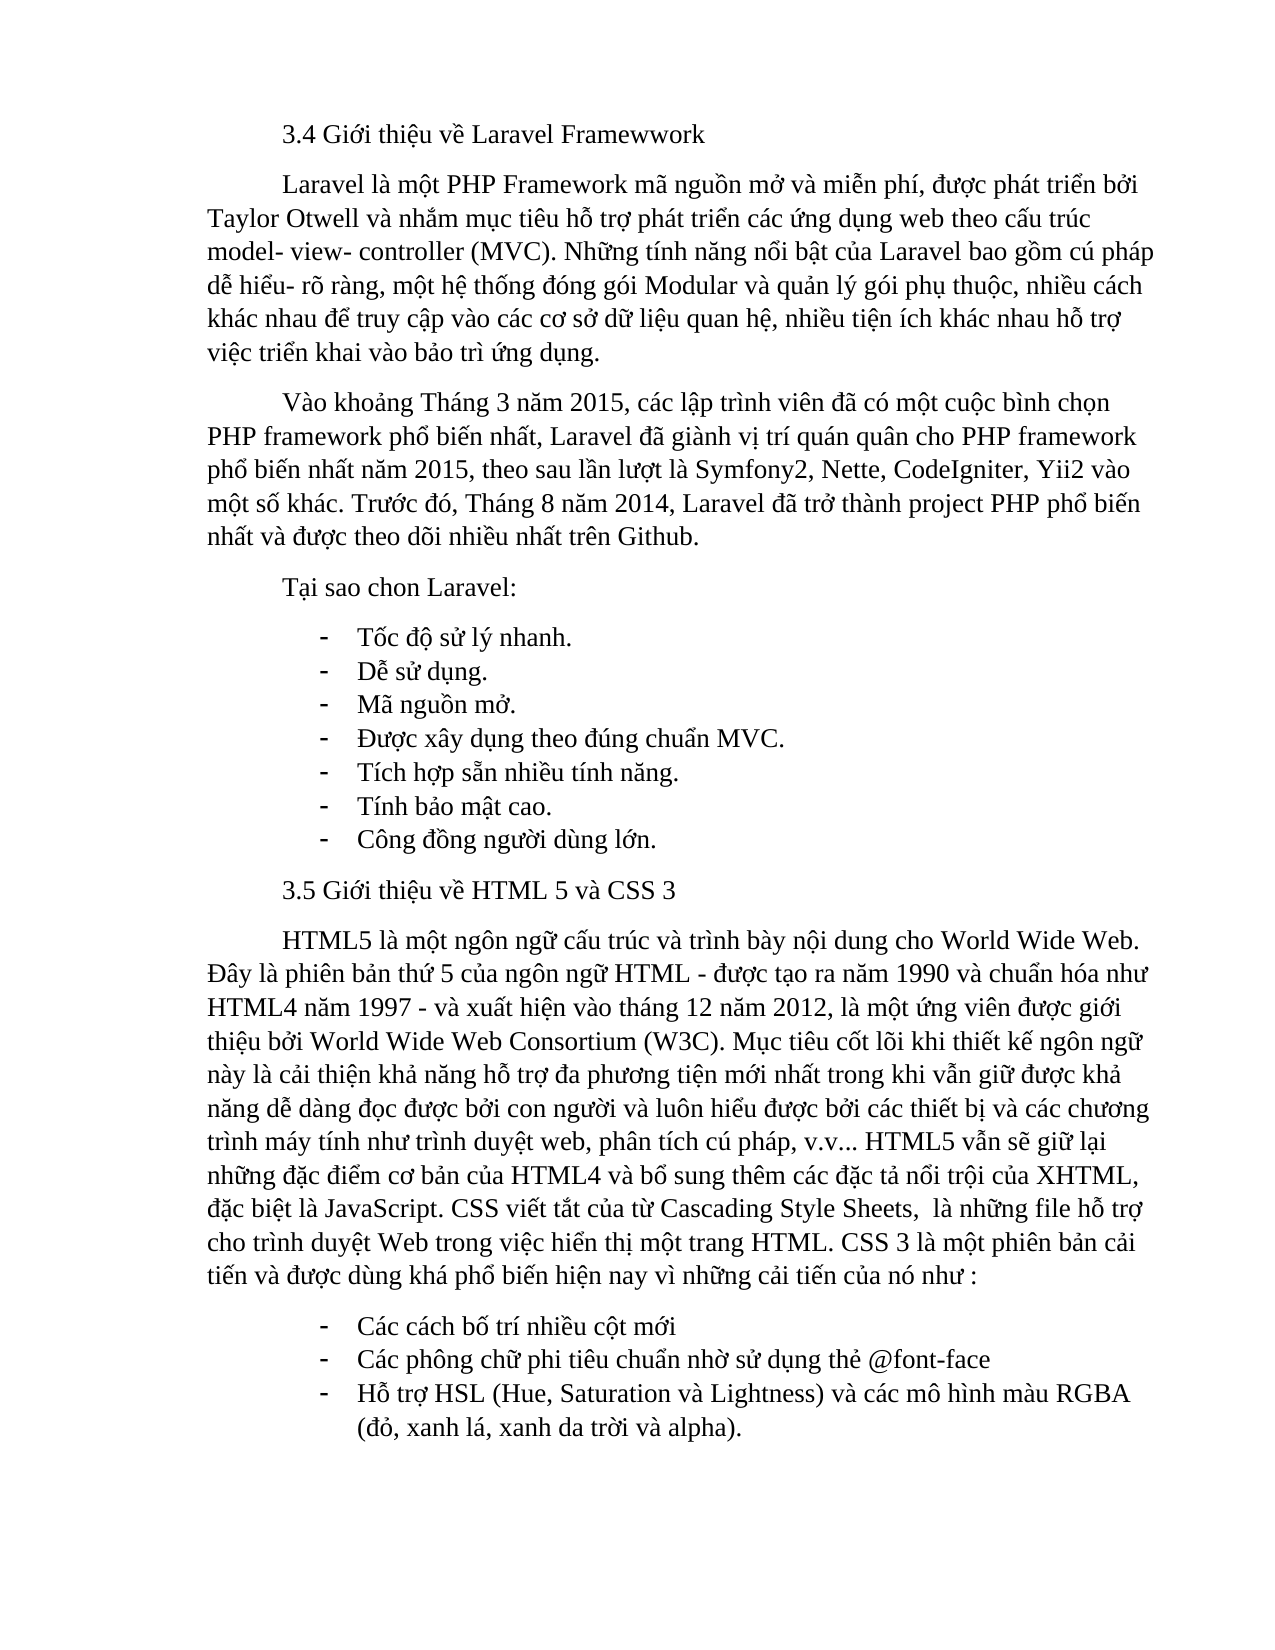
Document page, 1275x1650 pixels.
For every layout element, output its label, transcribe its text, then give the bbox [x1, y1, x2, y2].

list Tính bảo mật cao. [319, 789, 1157, 821]
list Mã nguồn mở. [319, 688, 1157, 719]
text Laravel là một PHP Framework mã nguồn mở và miễn phí, được phát triển bởi Taylor Otwell và nhắm mục tiêu hỗ trợ phát triển các ứng dụng web theo cấu trúc model- view- controller (MVC). Những tính năng nổi bật của Laravel bao gồm cú pháp dễ hiểu- rõ ràng, một hệ thống đóng gói Modular và quản lý gói phụ thuộc, nhiều cách khác nhau để truy cập vào các cơ sở dữ liệu quan hệ, nhiều tiện ích khác nhau hỗ trợ việc triển khai vào bảo trì ứng dụng. [207, 168, 1157, 367]
text 3.5 Giới thiệu về HTML 5 và CSS 3 [207, 874, 1157, 905]
list Dễ sử dụng. [319, 654, 1157, 686]
text 3.4 Giới thiệu về Laravel Framewwork [207, 118, 1157, 149]
list Công đồng người dùng lớn. [319, 823, 1157, 854]
list Các cách bố trí nhiều cột mới [319, 1309, 1157, 1341]
list Hỗ trợ HSL (Hue, Saturation và Lightness) và các mô hình màu RGBA (đỏ, xanh lá, xanh da trời và alpha). [319, 1377, 1157, 1442]
text Tại sao chon Laravel: [207, 571, 1157, 602]
list Tốc độ sử lý nhanh. [319, 621, 1157, 652]
text Vào khoảng Tháng 3 năm 2015, các lập trình viên đã có một cuộc bình chọn PHP framework phổ biến nhất, Laravel đã giành vị trí quán quân cho PHP framework phổ biến nhất năm 2015, theo sau lần lượt là Symfony2, Nette, CodeIgniter, Yii2 vào một số khác. Trước đó, Tháng 8 năm 2014, Laravel đã trở thành project PHP phổ biến nhất và được theo dõi nhiều nhất trên Github. [207, 386, 1157, 552]
list Được xây dụng theo đúng chuẩn MVC. [319, 722, 1157, 753]
list Các phông chữ phi tiêu chuẩn nhờ sử dụng thẻ @font-face [319, 1343, 1157, 1374]
list Tích hợp sẵn nhiều tính năng. [319, 756, 1157, 787]
text HTML5 là một ngôn ngữ cấu trúc và trình bày nội dung cho World Wide Web. Đây là phiên bản thứ 5 của ngôn ngữ HTML - được tạo ra năm 1990 và chuẩn hóa như HTML4 năm 1997 - và xuất hiện vào tháng 12 năm 2012, là một ứng viên được giới thiệu bởi World Wide Web Consortium (W3C). Mục tiêu cốt lõi khi thiết kế ngôn ngữ này là cải thiện khả năng hỗ trợ đa phương tiện mới nhất trong khi vẫn giữ được khả năng dễ dàng đọc được bởi con người và luôn hiểu được bởi các thiết bị và các chương trình máy tính như trình duyệt web, phân tích cú pháp, v.v... HTML5 vẫn sẽ giữ lại những đặc điểm cơ bản của HTML4 và bổ sung thêm các đặc tả nổi trội của XHTML, đặc biệt là JavaScript. CSS viết tắt của từ Cascading Style Sheets, là những file hỗ trợ cho trình duyệt Web trong việc hiển thị một trang HTML. CSS 3 là một phiên bản cải tiến và được dùng khá phổ biến hiện nay vì những cải tiến của nó như : [207, 924, 1157, 1291]
